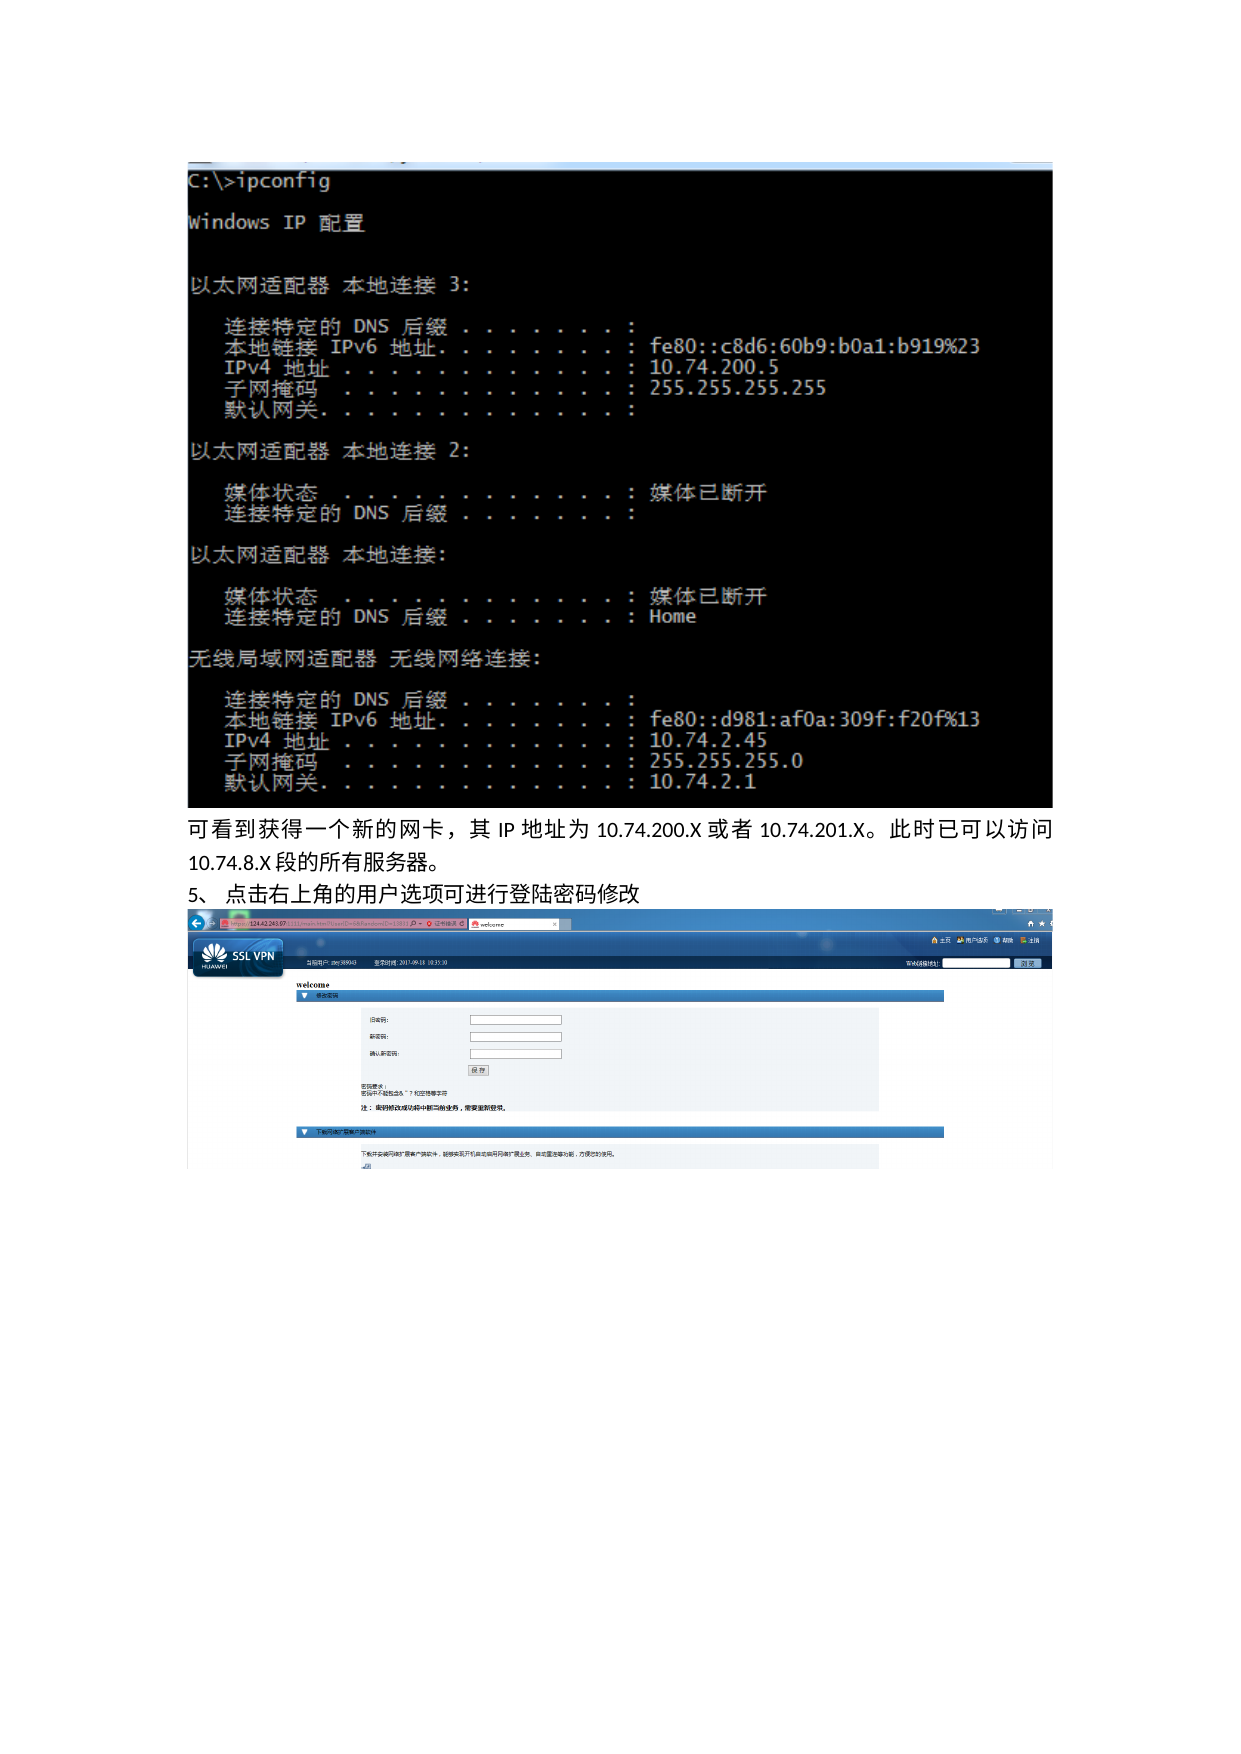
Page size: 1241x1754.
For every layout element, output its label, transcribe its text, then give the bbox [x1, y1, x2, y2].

picture [187, 909, 1053, 1169]
text 可看到获得一个新的网卡，其IP地址为10.74.200.X或者10.74.201.X。此时已可以访问10.74.8.X段的所有服务器。 [187, 812, 1053, 877]
picture [187, 162, 1053, 808]
list 点击右上角的用户选项可进行登陆密码修改 [187, 877, 1053, 909]
